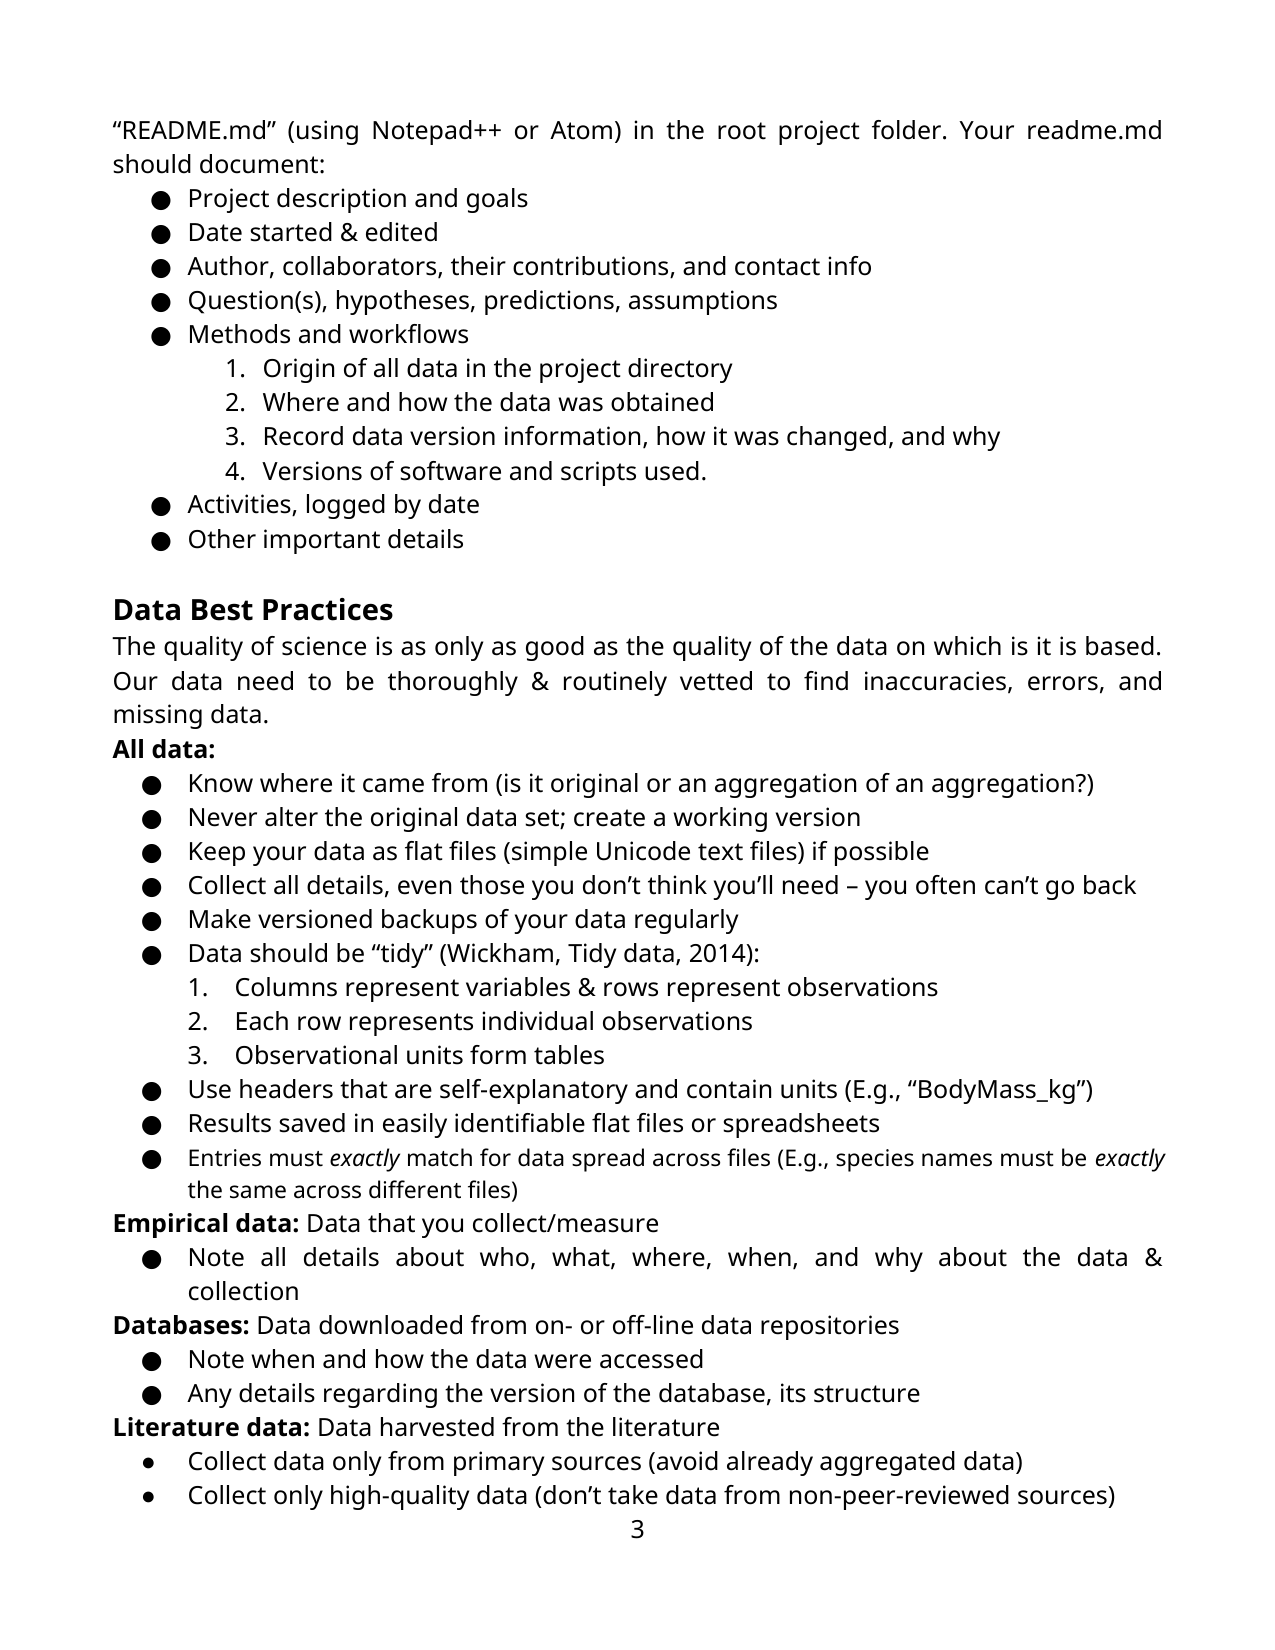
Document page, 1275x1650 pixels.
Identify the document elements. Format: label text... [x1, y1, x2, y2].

list Where and how the data was obtained [225, 385, 1164, 419]
list Make versioned backups of your data regularly [141, 902, 1164, 936]
text The quality of science is as only as good as the quality of the data on which is it is based. Our data need to be thoroughly & routinely vetted to find inaccuracies, errors, and missing data. [112, 629, 1164, 731]
list Keep your data as flat files (simple Unicode text files) if possible [141, 833, 1164, 867]
list Activities, logged by date [150, 487, 1164, 521]
list Collect only high-quality data (don’t take data from non-peer-reviewed sources) [141, 1478, 1164, 1512]
list Collect data only from primary sources (avoid already aggregated data) [141, 1444, 1164, 1478]
list Methods and workflows [150, 317, 1164, 351]
list Columns represent variables & rows represent observations [187, 970, 1164, 1004]
text Empirical data: Data that you collect/measure [112, 1205, 1164, 1239]
list Project description and goals [150, 181, 1164, 215]
list Know where it came from (is it original or an aggregation of an aggregation?) [141, 765, 1164, 799]
list Other important details [150, 521, 1164, 555]
list Note when and how the data were accessed [141, 1342, 1164, 1376]
list Date started & edited [150, 215, 1164, 249]
list Results saved in easily identifiable flat files or spreadsheets [141, 1106, 1164, 1140]
list Entries must exactly match for data spread across files (E.g., species names must be exactly the same across different files) [141, 1140, 1164, 1205]
list Versions of software and scripts used. [225, 453, 1164, 487]
text Literature data: Data harvested from the literature [112, 1410, 1164, 1444]
subtitle Data Best Practices [112, 589, 1164, 629]
list Each row represents individual observations [187, 1004, 1164, 1038]
list Data should be “tidy” (Wickham, Tidy data, 2014): [141, 936, 1164, 970]
list Collect all details, even those you don’t think you’ll need – you often can’t go back [141, 867, 1164, 902]
list Author, collaborators, their contributions, and contact info [150, 249, 1164, 283]
text All data: [112, 731, 1164, 765]
list Record data version information, how it was changed, and why [225, 419, 1164, 453]
list Any details regarding the version of the database, its structure [141, 1376, 1164, 1410]
list Use headers that are self-explanatory and contain units (E.g., “BodyMass_kg”) [141, 1072, 1164, 1106]
list Observational units form tables [187, 1038, 1164, 1072]
list Never alter the original data set; create a working version [141, 799, 1164, 833]
list Note all details about who, what, where, when, and why about the data & collection [141, 1239, 1164, 1307]
list Origin of all data in the project directory [225, 351, 1164, 385]
text Databases: Data downloaded from on- or off-line data repositories [112, 1307, 1164, 1342]
list Question(s), hypotheses, predictions, assumptions [150, 283, 1164, 317]
